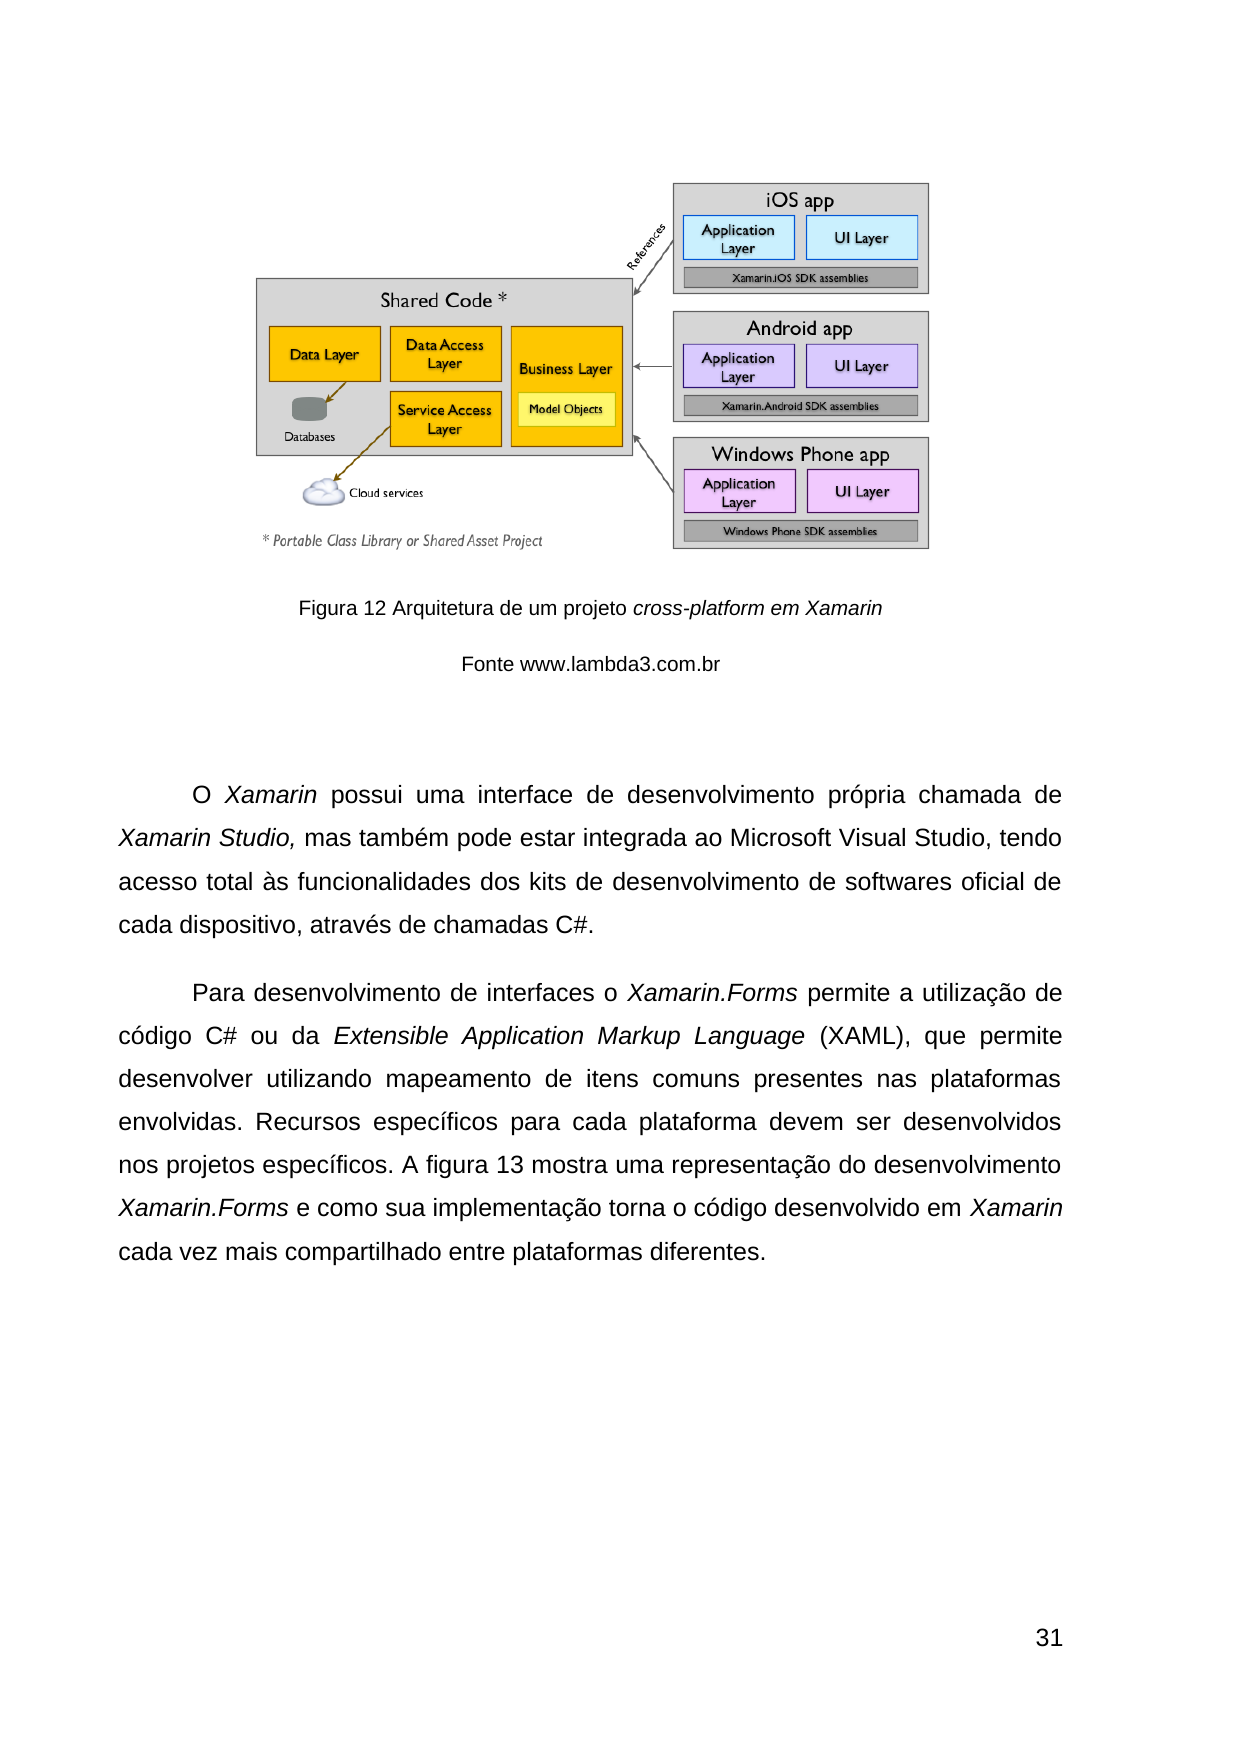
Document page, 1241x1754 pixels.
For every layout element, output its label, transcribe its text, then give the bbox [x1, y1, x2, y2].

picture [248, 177, 933, 557]
text Para desenvolvimento de interfaces o Xamarin.Forms permite a utilização de código C# ou da Extensible Application Markup Language (XAML), que permite desenvolver utilizando mapeamento de itens comuns presentes nas plataformas envolvidas. Recursos específicos para cada plataforma devem ser desenvolvidos nos projetos específicos. A figura 13 mostra uma representação do desenvolvimento Xamarin.Forms e como sua implementação torna o código desenvolvido em Xamarin cada vez mais compartilhado entre plataformas diferentes. [118, 978, 1063, 1265]
text Fonte www.lambda3.com.br [118, 652, 1063, 676]
text Figura 12 Arquitetura de um projeto cross-platform em Xamarin [118, 596, 1063, 619]
text O Xamarin possui uma interface de desenvolvimento própria chamada de Xamarin Studio, mas também pode estar integrada ao Microsoft Visual Studio, tendo acesso total às funcionalidades dos kits de desenvolvimento de softwares oficial de cada dispositivo, através de chamadas C#. [118, 780, 1063, 938]
